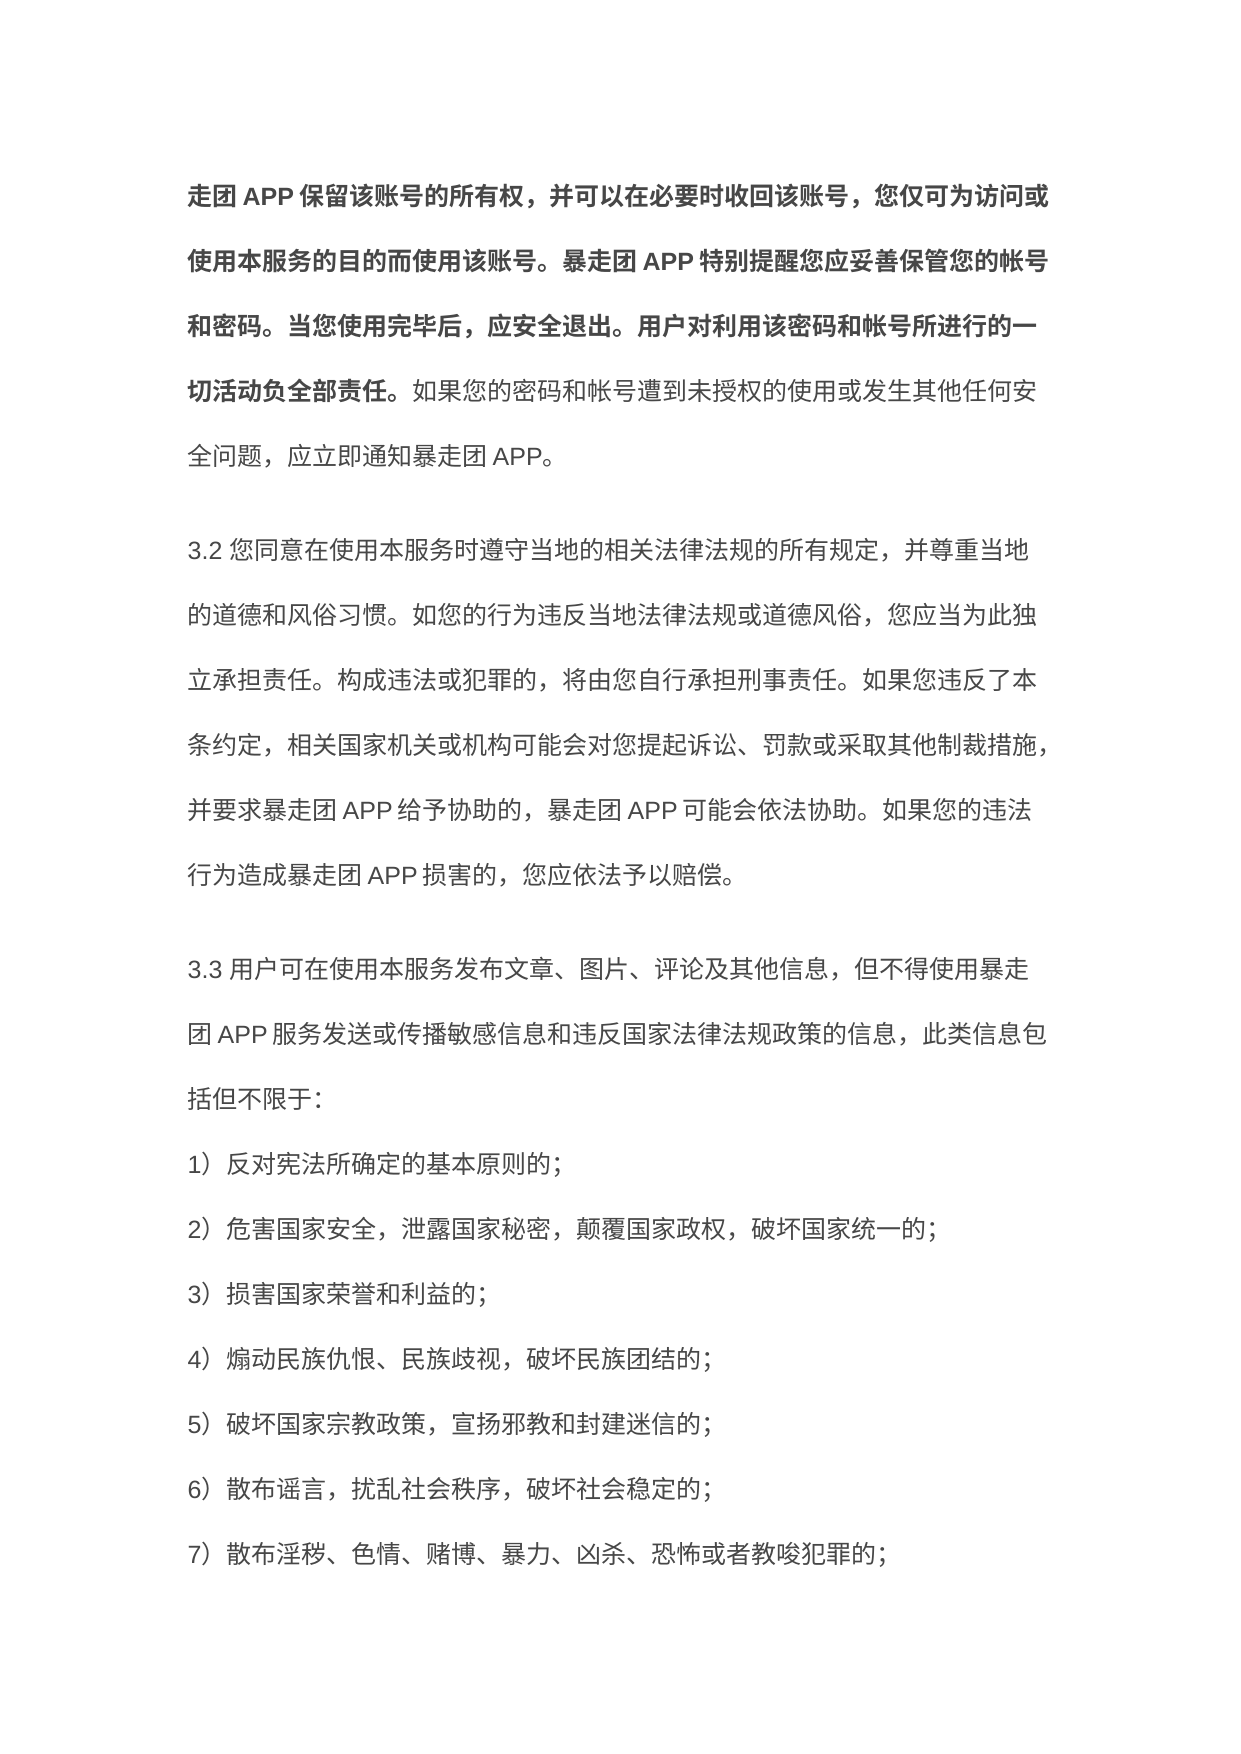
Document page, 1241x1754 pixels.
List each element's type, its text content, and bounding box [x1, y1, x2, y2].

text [187, 935, 1053, 1585]
text 3.2 您同意在使用本服务时遵守当地的相关法律法规的所有规定，并尊重当地的道德和风俗习惯。如您的行为违反当地法律法规或道德风俗，您应当为此独立承担责任。构成违法或犯罪的，将由您自行承担刑事责任。如果您违反了本条约定，相关国家机关或机构可能会对您提起诉讼、罚款或采取其他制裁措施，并要求暴走团APP给予协助的，暴走团APP可能会依法协助。如果您的违法行为造成暴走团APP损害的，您应依法予以赔偿。 [187, 516, 1053, 906]
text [187, 162, 1053, 487]
